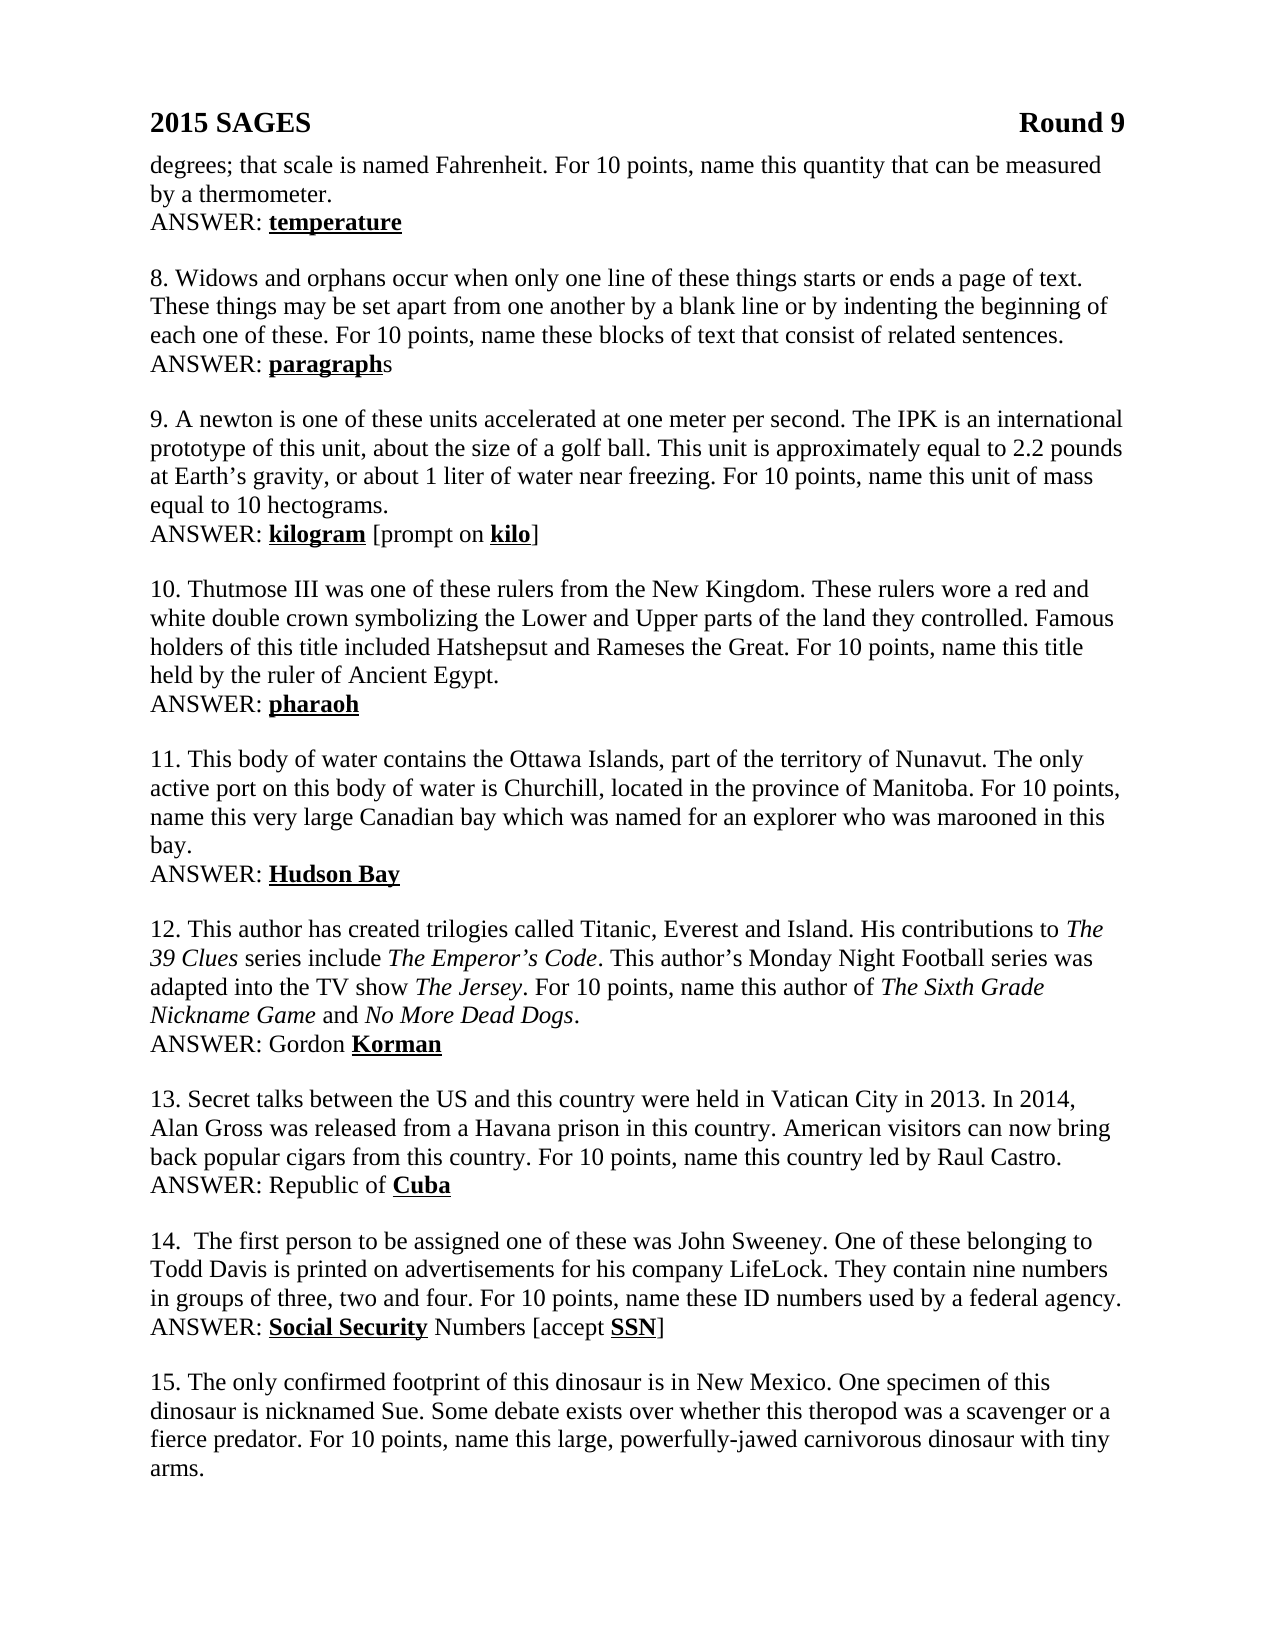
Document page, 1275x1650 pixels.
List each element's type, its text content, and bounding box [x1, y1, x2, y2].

text 12. This author has created trilogies called Titanic, Everest and Island. His contributions to The 39 Clues series include The Emperor’s Code. This author’s Monday Night Football series was adapted into the TV show The Jersey. For 10 points, name this author of The Sixth Grade Nickname Game and No More Dead Dogs. [150, 914, 1125, 1029]
text ANSWER: Republic of Cuba [150, 1171, 1125, 1199]
text 10. Thutmose III was one of these rulers from the New Kingdom. These rulers wore a red and white double crown symbolizing the Lower and Upper parts of the land they controlled. Famous holders of this title included Hatshepsut and Rameses the Great. For 10 points, name this title held by the ruler of Ancient Egypt. [150, 574, 1125, 689]
text ANSWER: temperature [150, 207, 1125, 236]
text 15. The only confirmed footprint of this dinosaur is in New Mexico. One specimen of this dinosaur is nicknamed Sue. Some debate exists over whether this theropod was a scavenger or a fierce predator. For 10 points, name this large, powerfully-jawed carnivorous dinosaur with tiny arms. [150, 1367, 1125, 1482]
text ANSWER: kilogram [prompt on kilo] [150, 519, 1125, 548]
text 9. A newton is one of these units accelerated at one meter per second. The IPK is an international prototype of this unit, about the size of a golf ball. This unit is approximately equal to 2.2 pounds at Earth’s gravity, or about 1 liter of water near freezing. For 10 points, name this unit of mass equal to 10 hectograms. [150, 404, 1125, 519]
text 11. This body of water contains the Ottawa Islands, part of the territory of Nunavut. The only active port on this body of water is Churchill, located in the province of Manitoba. For 10 points, name this very large Canadian bay which was named for an explorer who was marooned in this bay. [150, 744, 1125, 859]
text ANSWER: Hudson Bay [150, 859, 1125, 888]
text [150, 150, 1125, 207]
text ANSWER: paragraphs [150, 349, 1125, 378]
text 8. Widows and orphans occur when only one line of these things starts or ends a page of text. These things may be set apart from one another by a blank line or by indenting the beginning of each one of these. For 10 points, name these blocks of text that consist of related sentences. [150, 263, 1125, 349]
text 13. Secret talks between the US and this country were held in Vatican City in 2013. In 2014, Alan Gross was released from a Havana prison in this country. American visitors can now bring back popular cigars from this country. For 10 points, name this country led by Raul Castro. [150, 1084, 1125, 1171]
text ANSWER: Social Security Numbers [accept SSN] [150, 1312, 1125, 1341]
text ANSWER: pharaoh [150, 689, 1125, 718]
text 14. The first person to be assigned one of these was John Sweeney. One of these belonging to Todd Davis is printed on advertisements for his company LifeLock. They contain nine numbers in groups of three, two and four. For 10 points, name these ID numbers used by a federal agency. [150, 1226, 1125, 1312]
text ANSWER: Gordon Korman [150, 1029, 1125, 1058]
